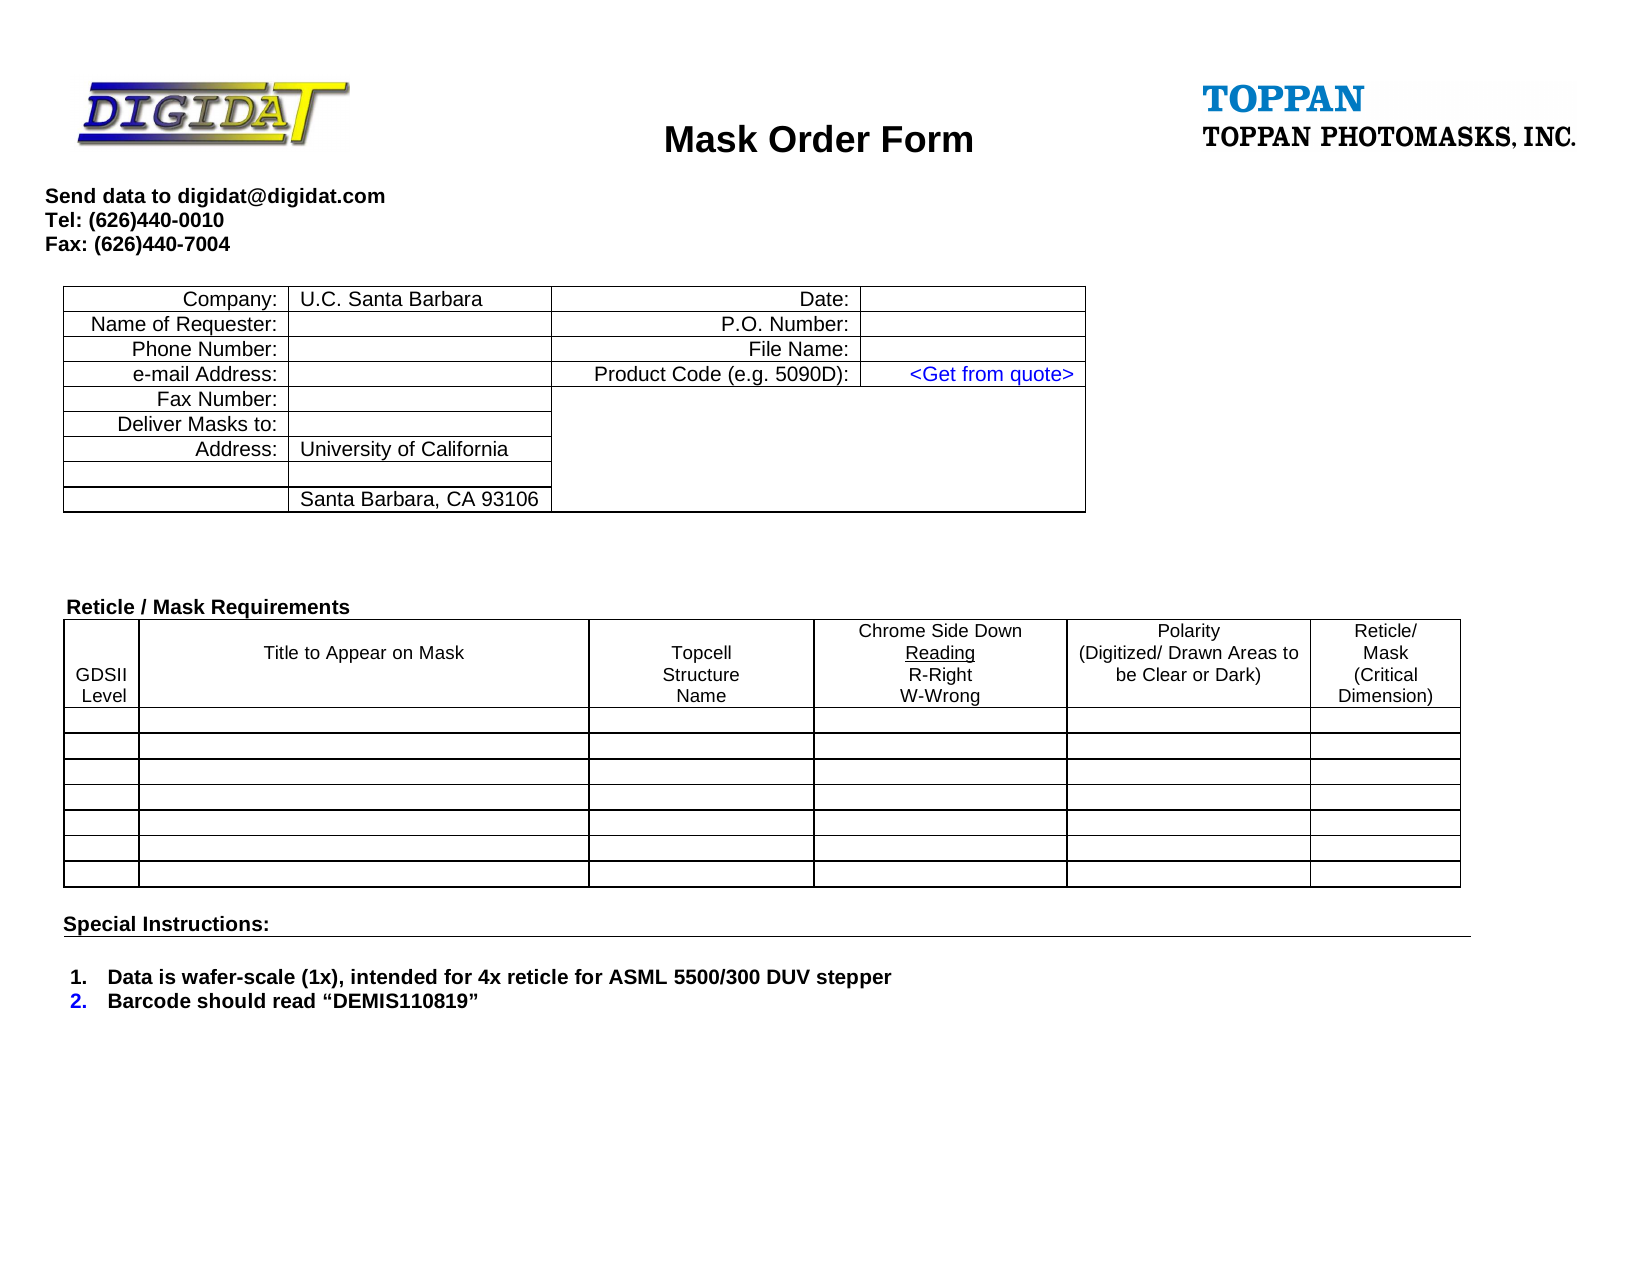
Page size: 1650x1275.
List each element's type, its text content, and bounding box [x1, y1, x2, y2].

picture [1201, 81, 1577, 152]
table_cell [289, 387, 551, 411]
table_cell [1068, 734, 1310, 758]
table_cell [552, 387, 1085, 511]
table_cell [64, 462, 288, 486]
table_cell [590, 862, 813, 886]
table_header Date: [552, 287, 860, 311]
table_cell Name of Requester: [64, 312, 288, 336]
table_cell [815, 862, 1066, 886]
table_cell [1311, 862, 1460, 886]
table_cell [1311, 760, 1460, 783]
table_cell [590, 734, 813, 758]
table_cell [590, 836, 813, 860]
table_cell [140, 836, 588, 860]
table_header Title to Appear on Mask [140, 620, 588, 707]
table_cell [815, 708, 1066, 732]
table_cell [861, 312, 1085, 336]
table_cell [590, 811, 813, 835]
table_cell [1311, 811, 1460, 835]
table_cell [1311, 836, 1460, 860]
table_cell [289, 412, 551, 436]
table_header GDSII Level [65, 620, 138, 707]
table_cell [140, 785, 588, 809]
table_cell [140, 734, 588, 758]
table_cell [815, 836, 1066, 860]
table_cell [1311, 708, 1460, 732]
table_cell [815, 811, 1066, 835]
table_cell [1068, 760, 1310, 783]
table_header Topcell Structure Name [590, 620, 813, 707]
table_cell [1068, 836, 1310, 860]
table_cell [140, 862, 588, 886]
table_cell [140, 708, 588, 732]
table_cell [289, 362, 551, 386]
list Data is wafer-scale (1x), intended for 4x reticle for ASML 5500/300 DUV stepper [70, 965, 1650, 989]
text Tel: (626)440-0010 [45, 208, 1650, 232]
table_cell [289, 312, 551, 336]
table_cell [1068, 785, 1310, 809]
table_cell [65, 708, 138, 732]
table_cell <Get from quote> [861, 362, 1085, 386]
table_header [861, 287, 1085, 311]
table_cell University of California [289, 437, 551, 461]
table_cell e-mail Address: [64, 362, 288, 386]
table_cell [65, 760, 138, 783]
text Special Instructions: [45, 912, 1650, 936]
table_cell [861, 337, 1085, 361]
table_cell Product Code (e.g. 5090D): [552, 362, 860, 386]
table_cell P.O. Number: [552, 312, 860, 336]
table_cell [1311, 734, 1460, 758]
table_cell [590, 785, 813, 809]
text Fax: (626)440-7004 [45, 232, 1650, 256]
table_cell File Name: [552, 337, 860, 361]
table_cell [65, 811, 138, 835]
table_cell [590, 708, 813, 732]
table_cell [1068, 708, 1310, 732]
text Reticle / Mask Requirements [54, 595, 1650, 619]
table_cell Fax Number: [64, 387, 288, 411]
table_cell [65, 836, 138, 860]
table_cell [65, 734, 138, 758]
table_cell [65, 785, 138, 809]
table_header U.C. Santa Barbara [289, 287, 551, 311]
table_cell [815, 734, 1066, 758]
table_cell [590, 760, 813, 783]
picture [70, 74, 350, 152]
table_cell [64, 488, 288, 511]
text Send data to digidat@digidat.com [45, 184, 1650, 208]
table_cell Deliver Masks to: [64, 412, 288, 436]
table_cell Address: [64, 437, 288, 461]
table_cell [1068, 862, 1310, 886]
table_header Chrome Side Down Reading R-Right W-Wrong [815, 620, 1066, 707]
table_cell [1311, 785, 1460, 809]
table_header Company: [64, 287, 288, 311]
table_header Reticle/ Mask (Critical Dimension) [1311, 620, 1460, 707]
table_cell [815, 785, 1066, 809]
table_cell Phone Number: [64, 337, 288, 361]
table_cell [140, 811, 588, 835]
list Barcode should read “DEMIS110819” [70, 989, 1650, 1013]
table_cell [1068, 811, 1310, 835]
table_cell [65, 862, 138, 886]
table_cell [289, 337, 551, 361]
table_cell [815, 760, 1066, 783]
table_cell [140, 760, 588, 783]
table_cell Santa Barbara, CA 93106 [289, 488, 551, 511]
table_cell [289, 462, 551, 486]
table_header Polarity (Digitized/ Drawn Areas to be Clear or Dark) [1068, 620, 1310, 707]
